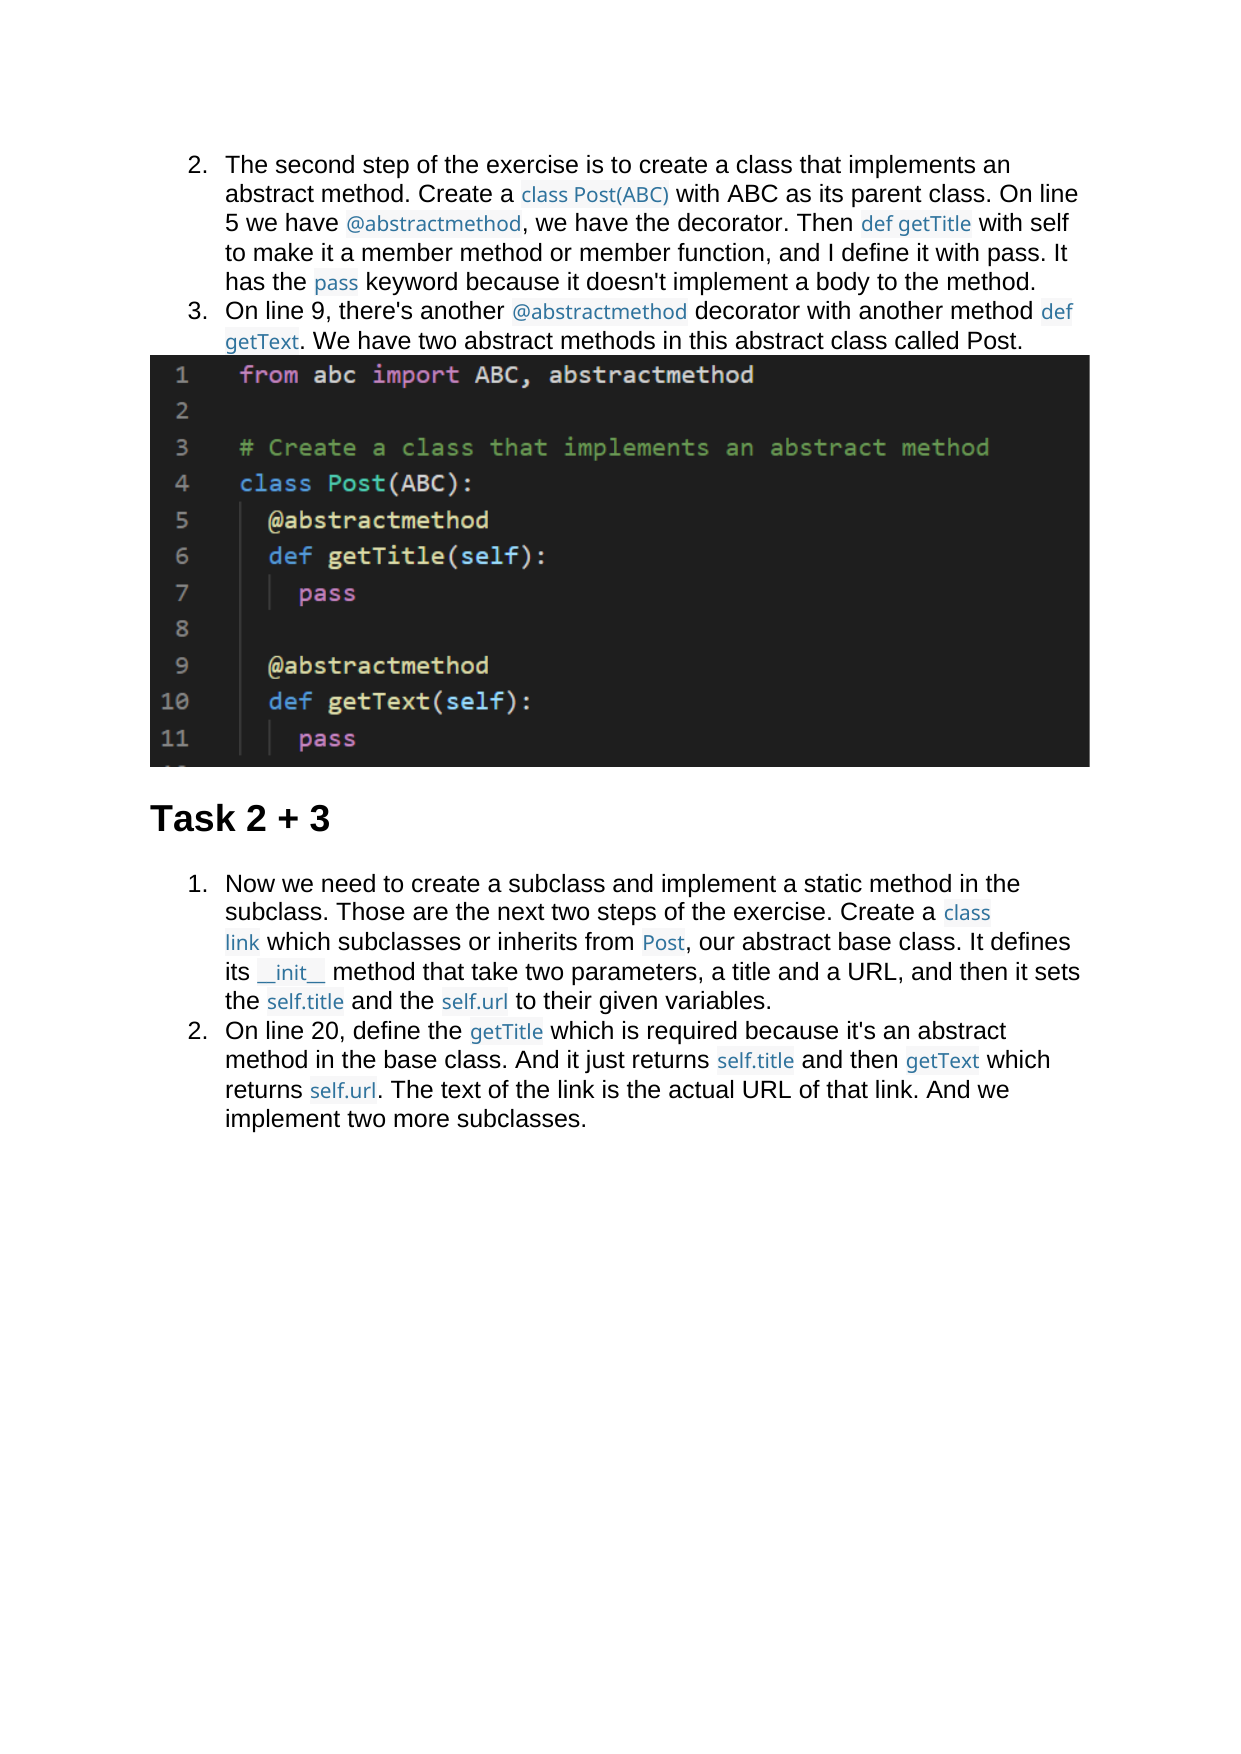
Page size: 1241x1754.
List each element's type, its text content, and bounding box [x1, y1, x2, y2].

list On line 9, there's another @abstractmethod decorator with another method def getText. We have two abstract methods in this abstract class called Post. [187, 296, 1090, 355]
list Now we need to create a subclass and implement a static method in the subclass. Those are the next two steps of the exercise. Create a class link which subclasses or inherits from Post, our abstract base class. It defines its __init__ method that take two parameters, a title and a URL, and then it sets the self.title and the self.url to their given variables. [187, 868, 1090, 1016]
list On line 20, define the getTitle which is required because it's an abstract method in the base class. And it just returns self.title and then getText which returns self.url. The text of the link is the actual URL of that link. And we implement two more subclasses. [187, 1016, 1090, 1133]
subtitle Task 2 + 3 [150, 796, 1090, 839]
picture [150, 355, 1090, 767]
list The second step of the exercise is to create a class that implements an abstract method. Create a class Post(ABC) with ABC as its parent class. On line 5 we have @abstractmethod, we have the decorator. Then def getTitle with self to make it a member method or member function, and I define it with pass. It has the pass keyword because it doesn't implement a body to the method. [187, 150, 1090, 296]
